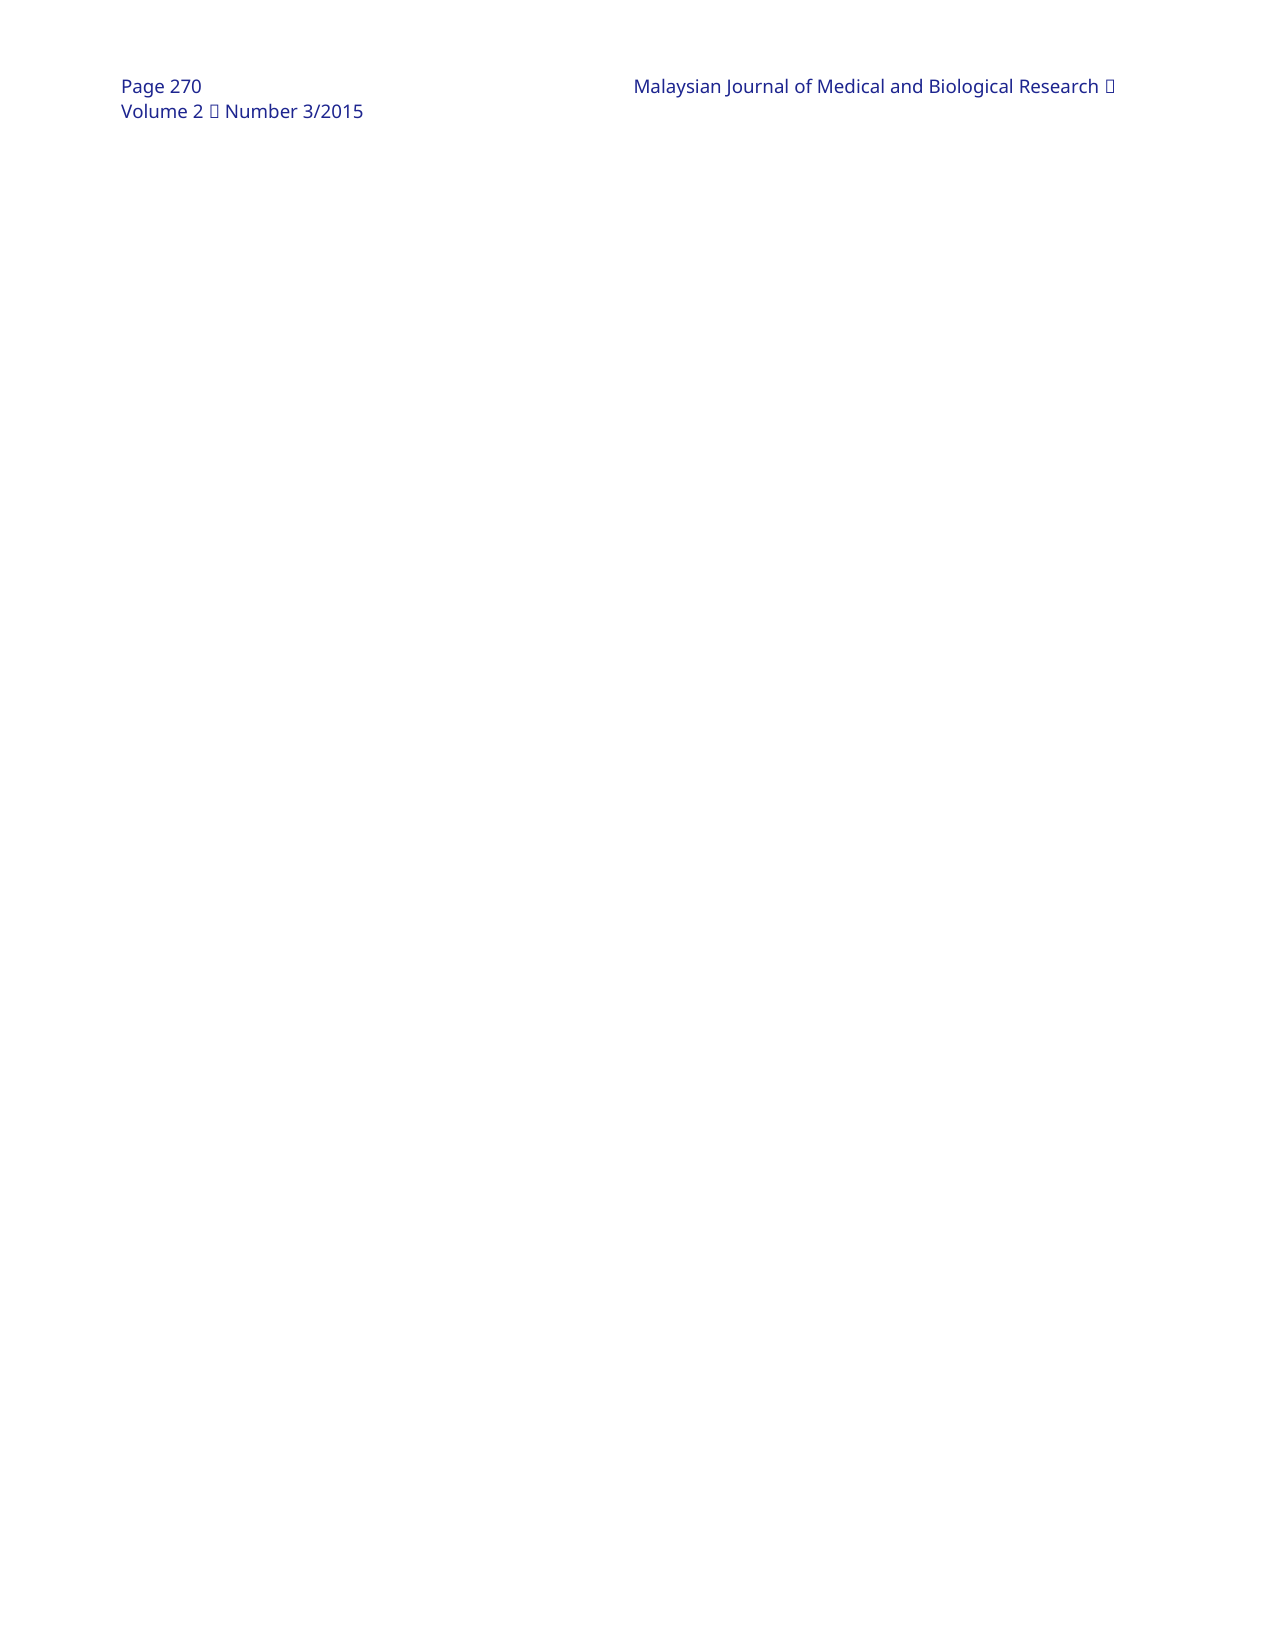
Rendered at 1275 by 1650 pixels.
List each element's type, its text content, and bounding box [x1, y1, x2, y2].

text Page 270 Malaysian Journal of Medical and Biological Research  Volume 2  Number 3/2015 [121, 73, 1139, 124]
